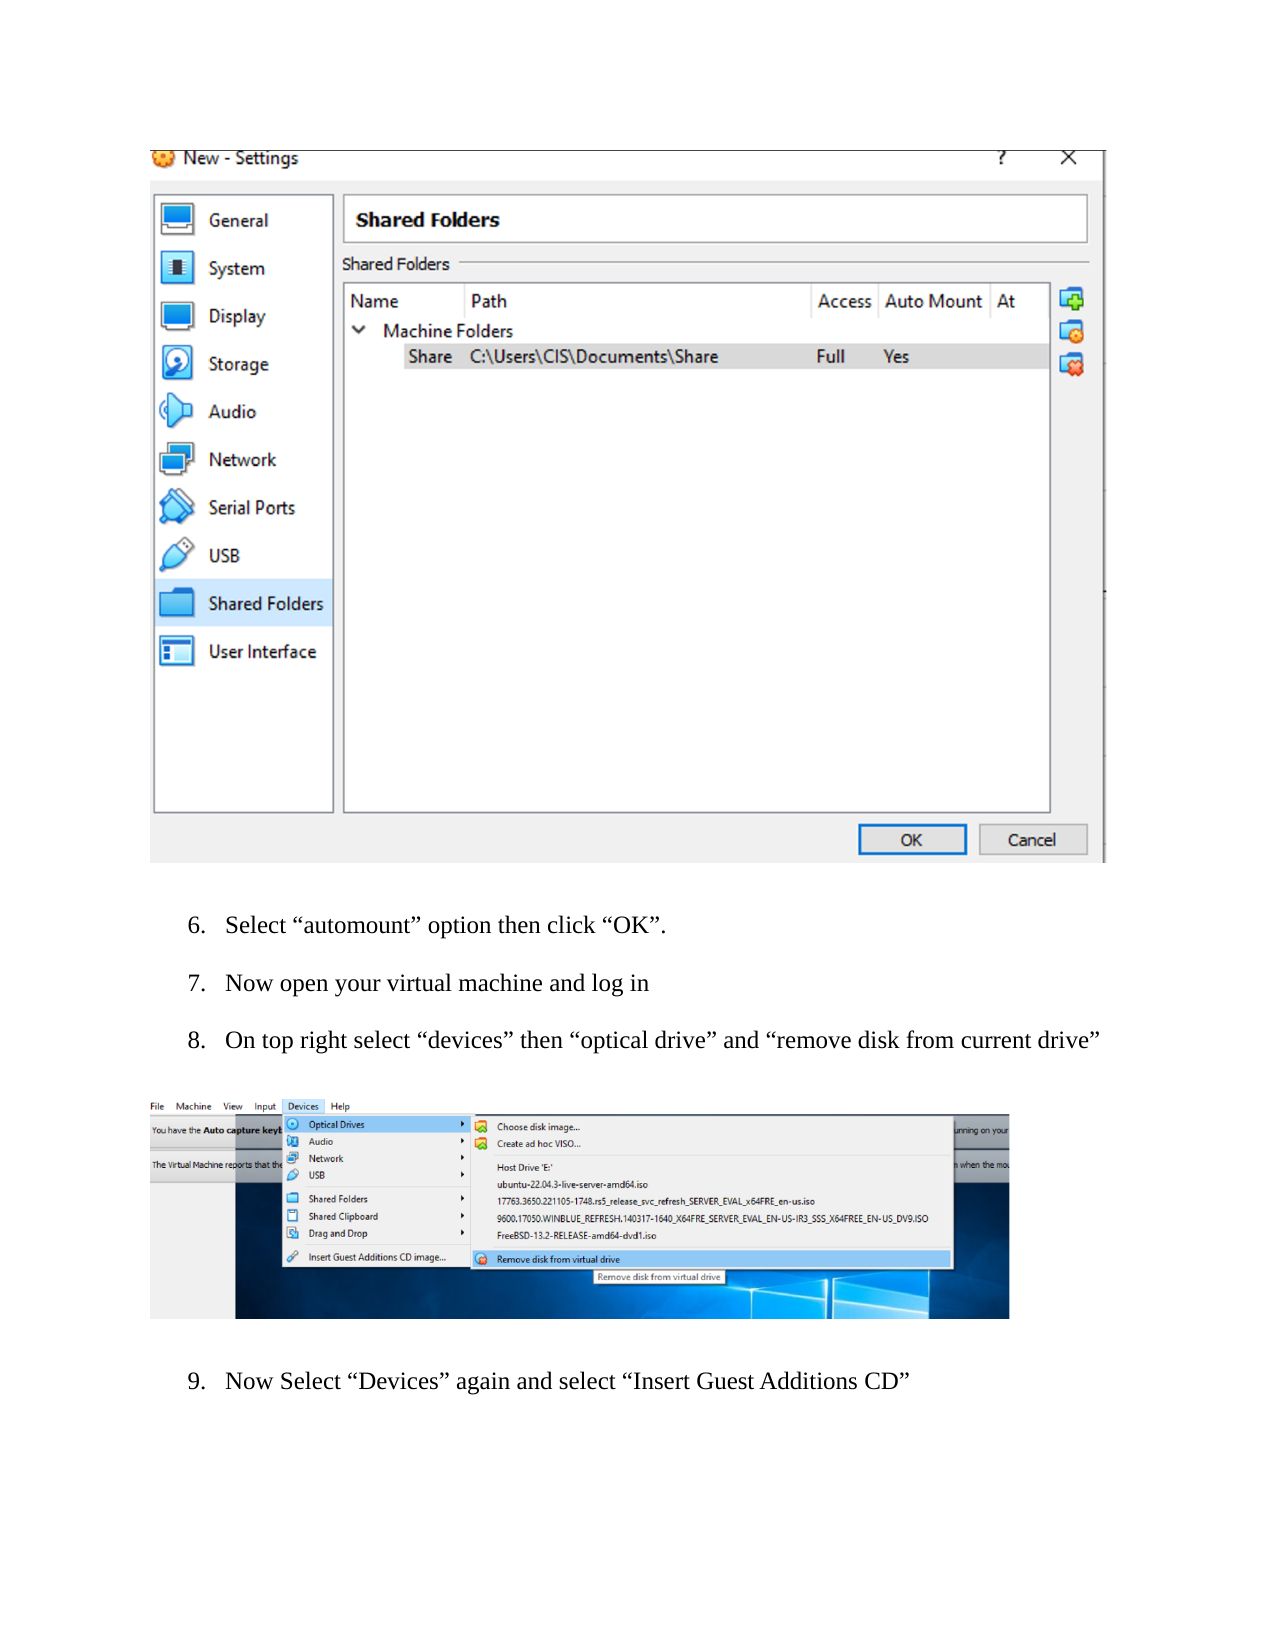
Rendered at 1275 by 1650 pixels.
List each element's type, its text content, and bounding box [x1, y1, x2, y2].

list Now open your virtual machine and log in [187, 968, 1125, 997]
list On top right select “devices” then “optical drive” and “remove disk from current drive” [187, 1026, 1125, 1054]
picture [150, 1099, 1010, 1319]
list Select “automount” option then click “OK”. [187, 911, 1125, 939]
list Now Select “Devices” again and select “Insert Guest Additions CD” [187, 1366, 1125, 1395]
picture [150, 150, 1107, 863]
